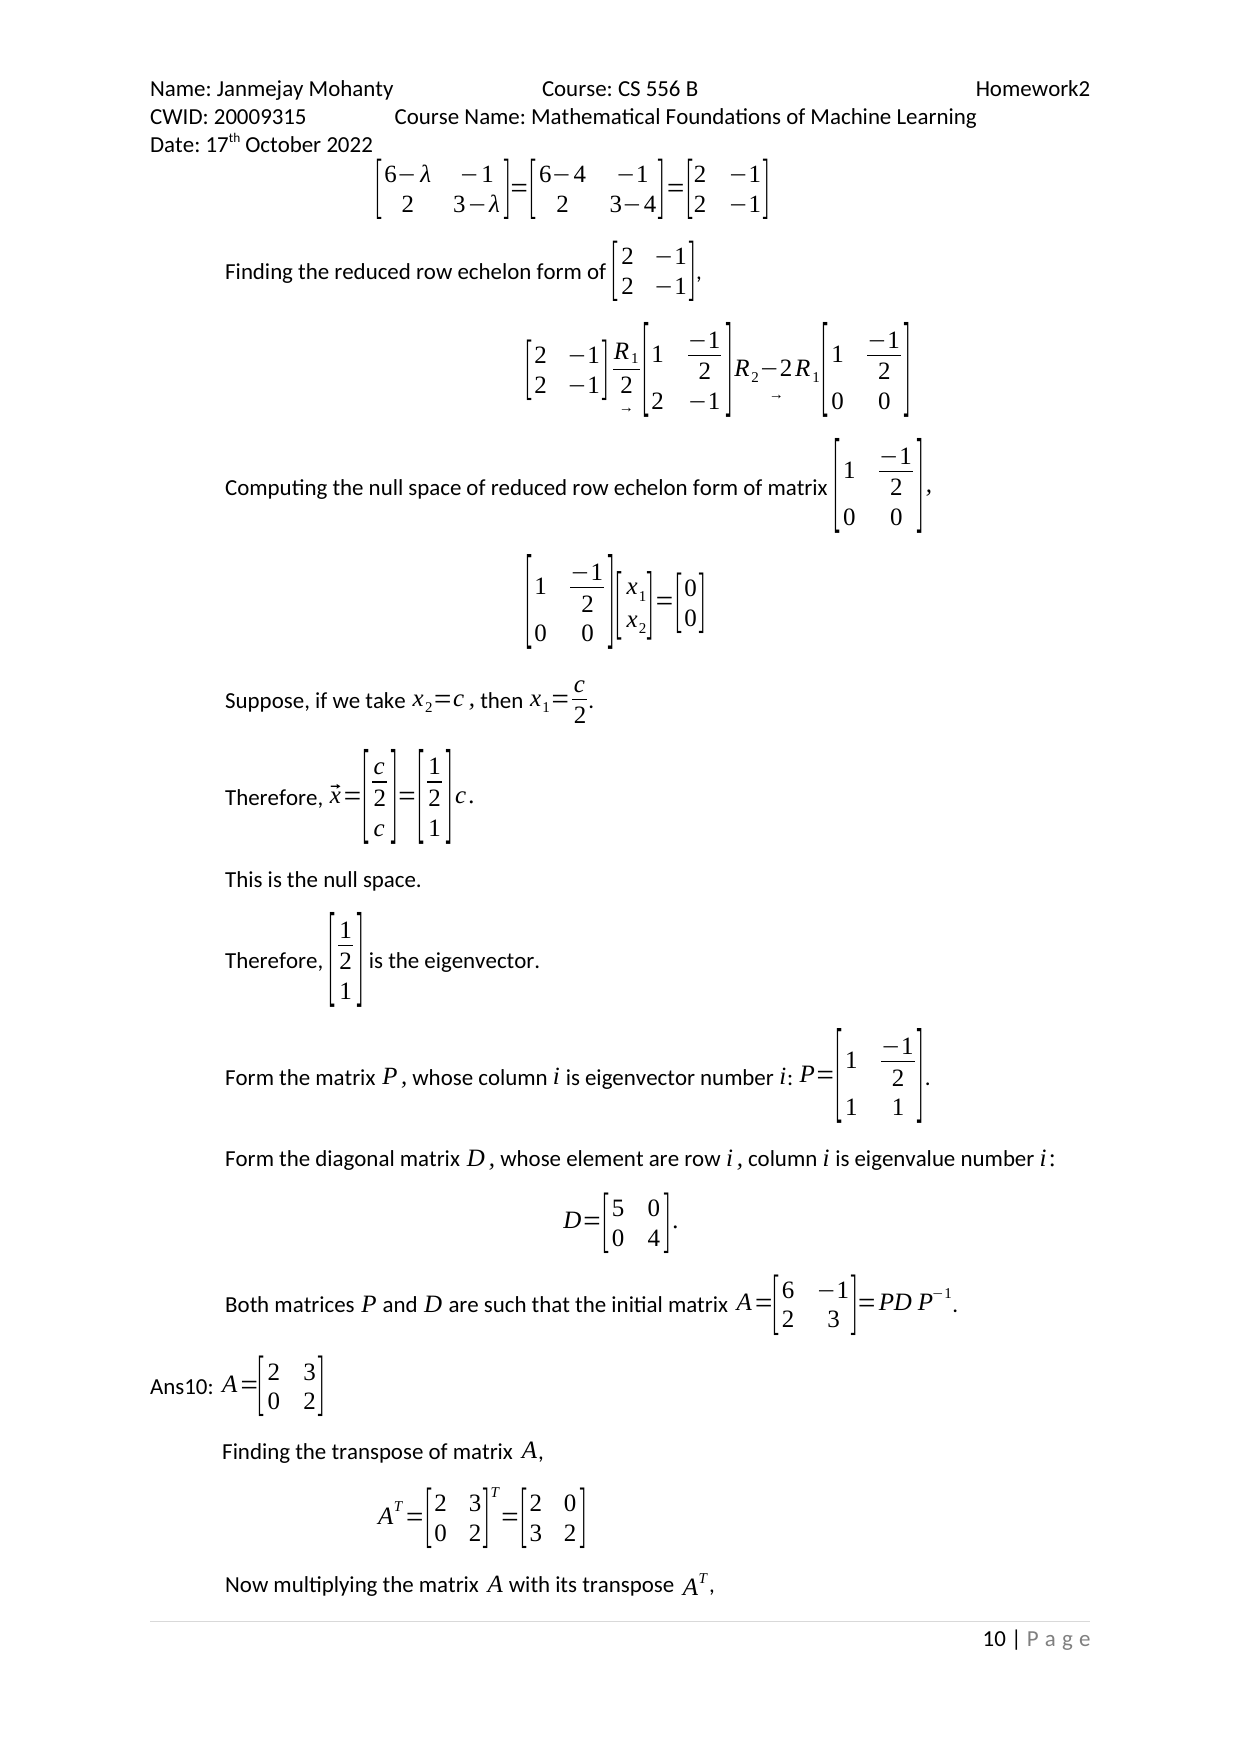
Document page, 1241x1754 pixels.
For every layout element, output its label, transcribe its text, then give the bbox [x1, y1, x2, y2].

text Computing the null space of reduced row echelon form of matrix [150, 438, 1090, 535]
text Suppose, if we take then . [150, 671, 1090, 729]
text Form the matrix whose column is eigenvector number : . [150, 1028, 1090, 1126]
text Finding the reduced row echelon form of , [150, 240, 1090, 303]
text This is the null space. [150, 865, 1090, 893]
text Form the diagonal matrix whose element are row column is eigenvalue number [150, 1144, 1090, 1172]
text Both matrices and are such that the initial matrix . [150, 1273, 1090, 1336]
text Now multiplying the matrix with its transpose , [150, 1569, 1090, 1600]
text Finding the transpose of matrix , [150, 1437, 1090, 1465]
text Ans10: [150, 1355, 1090, 1418]
text Therefore, [150, 748, 1090, 846]
text Therefore, is the eigenvector. [150, 912, 1090, 1009]
